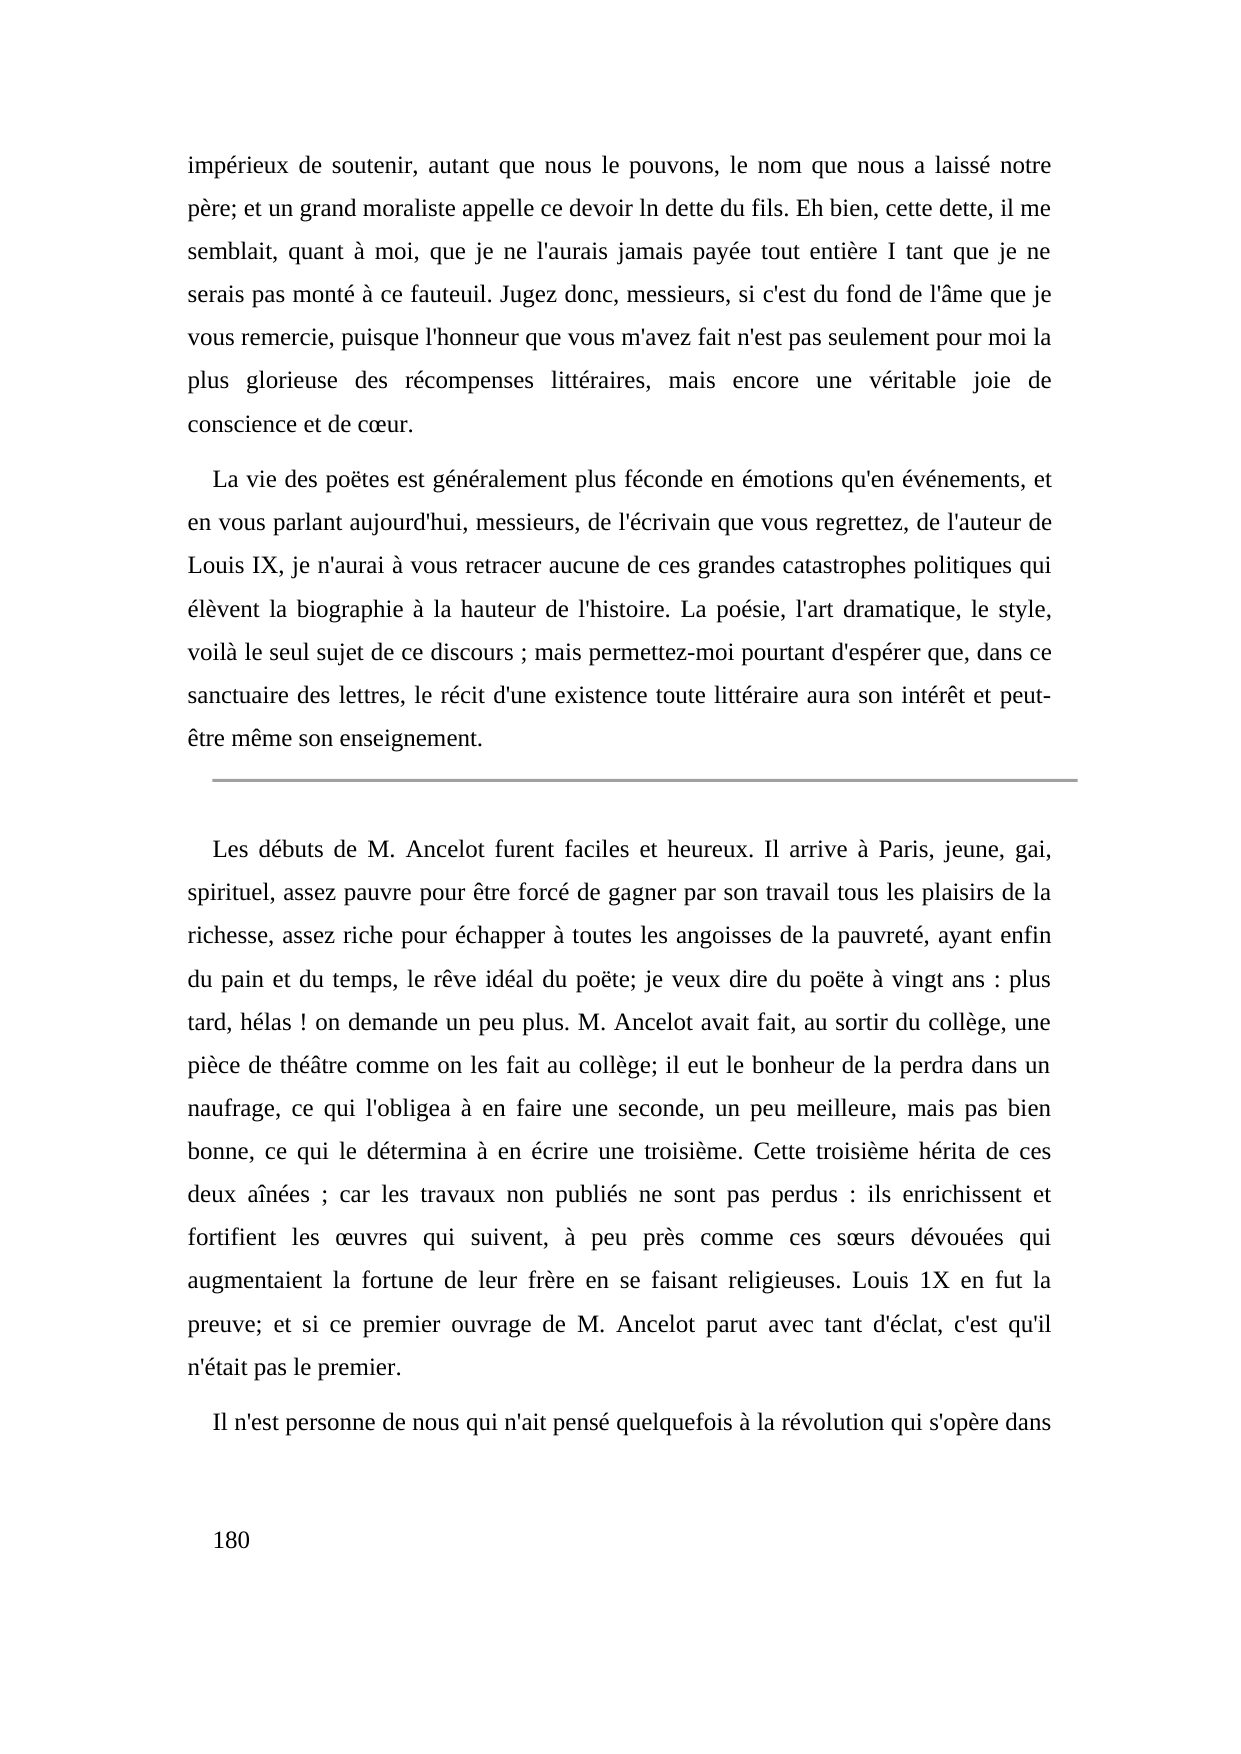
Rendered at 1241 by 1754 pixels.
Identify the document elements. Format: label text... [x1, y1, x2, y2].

text La vie des poëtes est généralement plus féconde en émotions qu'en événements, et en vous parlant aujourd'hui, messieurs, de l'écrivain que vous regrettez, de l'auteur de Louis IX, je n'aurai à vous retracer aucune de ces grandes catastrophes politiques qui élèvent la biographie à la hauteur de l'histoire. La poésie, l'art dramatique, le style, voilà le seul sujet de ce discours ; mais permettez-moi pourtant d'espérer que, dans ce sanctuaire des lettres, le récit d'une existence toute littéraire aura son intérêt et peut-être même son enseignement. [187, 464, 1053, 752]
text Les débuts de M. Ancelot furent faciles et heureux. Il arrive à Paris, jeune, gai, spirituel, assez pauvre pour être forcé de gagner par son travail tous les plaisirs de la richesse, assez riche pour échapper à toutes les angoisses de la pauvreté, ayant enfin du pain et du temps, le rêve idéal du poëte; je veux dire du poëte à vingt ans : plus tard, hélas ! on demande un peu plus. M. Ancelot avait fait, au sortir du collège, une pièce de théâtre comme on les fait au collège; il eut le bonheur de la perdra dans un naufrage, ce qui l'obligea à en faire une seconde, un peu meilleure, mais pas bien bonne, ce qui le détermina à en écrire une troisième. Cette troisième hérita de ces deux aînées ; car les travaux non publiés ne sont pas perdus : ils enrichissent et fortifient les œuvres qui suivent, à peu près comme ces sœurs dévouées qui augmentaient la fortune de leur frère en se faisant religieuses. Louis 1X en fut la preuve; et si ce premier ouvrage de M. Ancelot parut avec tant d'éclat, c'est qu'il n'était pas le premier. [187, 834, 1053, 1381]
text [187, 1407, 1053, 1436]
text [187, 150, 1053, 437]
